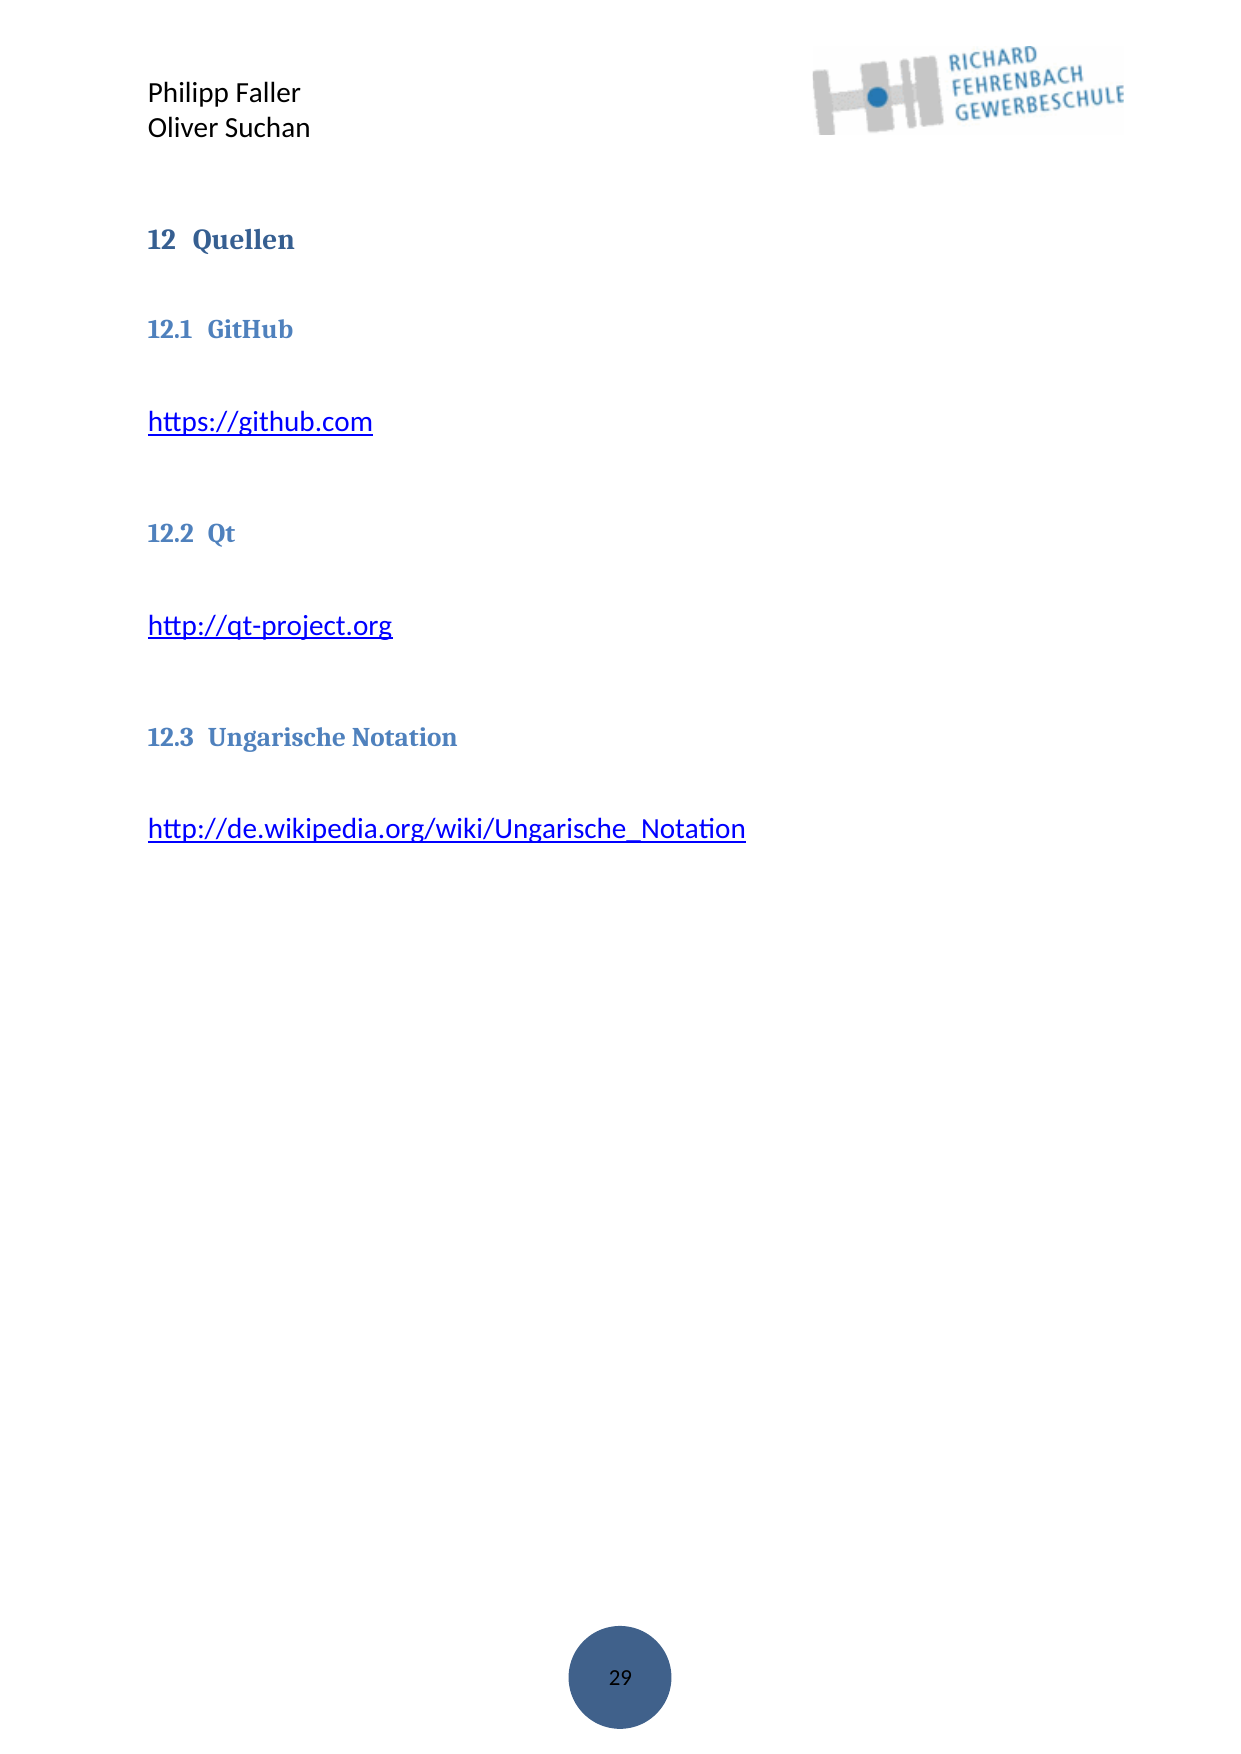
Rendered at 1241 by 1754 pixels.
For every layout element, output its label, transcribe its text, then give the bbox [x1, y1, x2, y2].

subtitle Quellen [148, 223, 1093, 257]
text https://github.com [148, 403, 1093, 439]
text http://de.wikipedia.org/wiki/Ungarische_Notation [148, 810, 1093, 846]
subtitle Qt [148, 518, 1093, 549]
picture [811, 46, 1124, 133]
text http://qt-project.org [148, 607, 1093, 642]
subtitle Ungarische Notation [148, 722, 1093, 753]
subtitle GitHub [148, 314, 1093, 346]
